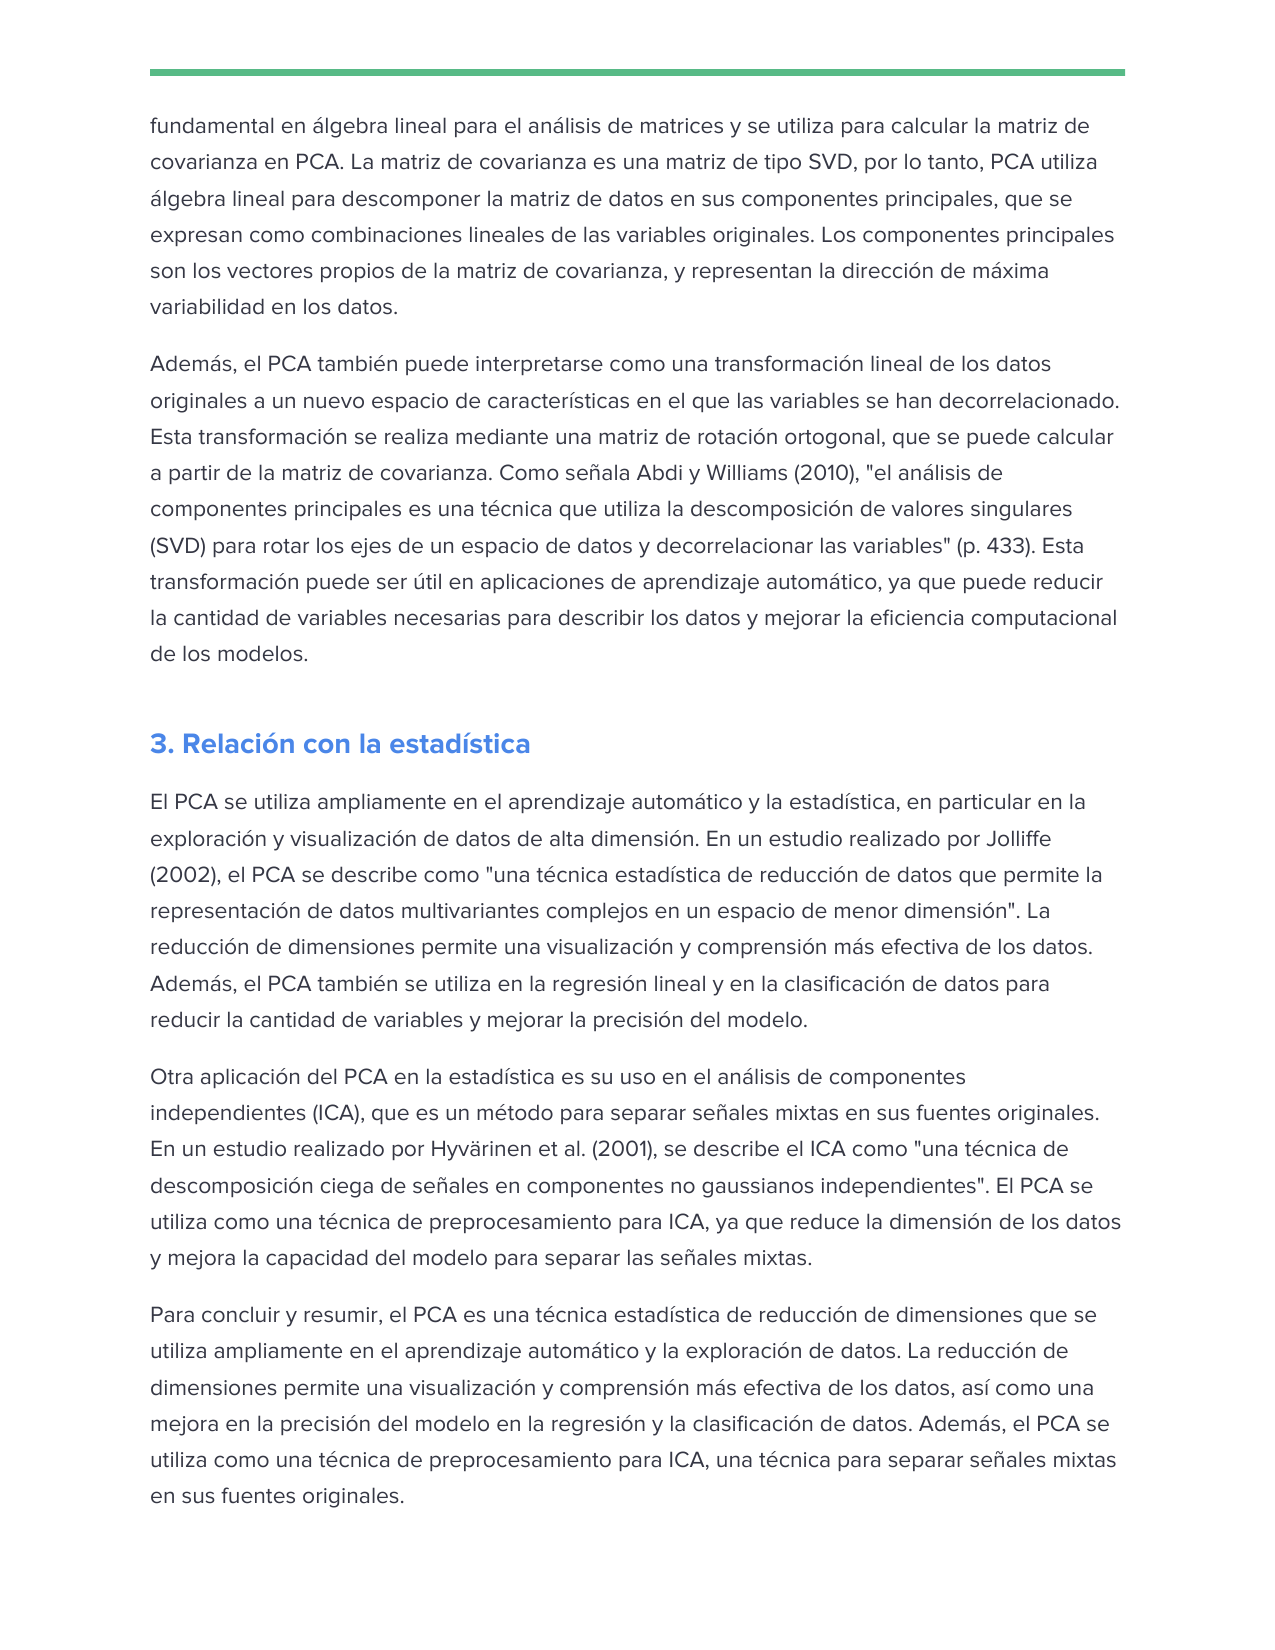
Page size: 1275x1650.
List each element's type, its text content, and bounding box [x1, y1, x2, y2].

text Además, el PCA también puede interpretarse como una transformación lineal de los datos originales a un nuevo espacio de características en el que las variables se han decorrelacionado. Esta transformación se realiza mediante una matriz de rotación ortogonal, que se puede calcular a partir de la matriz de covarianza. Como señala Abdi y Williams (2010), "el análisis de componentes principales es una técnica que utiliza la descomposición de valores singulares (SVD) para rotar los ejes de un espacio de datos y decorrelacionar las variables" (p. 433). Esta transformación puede ser útil en aplicaciones de aprendizaje automático, ya que puede reducir la cantidad de variables necesarias para describir los datos y mejorar la eficiencia computacional de los modelos. [150, 351, 1125, 669]
text Otra aplicación del PCA en la estadística es su uso en el análisis de componentes independientes (ICA), que es un método para separar señales mixtas en sus fuentes originales. En un estudio realizado por Hyvärinen et al. (2001), se describe el ICA como "una técnica de descomposición ciega de señales en componentes no gaussianos independientes". El PCA se utiliza como una técnica de preprocesamiento para ICA, ya que reduce la dimensión de los datos y mejora la capacidad del modelo para separar las señales mixtas. [150, 1063, 1125, 1272]
subtitle 3. Relación con la estadística [150, 727, 1125, 763]
picture [150, 69, 1125, 76]
text El PCA se utiliza ampliamente en el aprendizaje automático y la estadística, en particular en la exploración y visualización de datos de alta dimensión. En un estudio realizado por Jolliffe (2002), el PCA se describe como "una técnica estadística de reducción de datos que permite la representación de datos multivariantes complejos en un espacio de menor dimensión". La reducción de dimensiones permite una visualización y comprensión más efectiva de los datos. Además, el PCA también se utiliza en la regresión lineal y en la clasificación de datos para reducir la cantidad de variables y mejorar la precisión del modelo. [150, 789, 1125, 1034]
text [150, 112, 1125, 322]
text Para concluir y resumir, el PCA es una técnica estadística de reducción de dimensiones que se utiliza ampliamente en el aprendizaje automático y la exploración de datos. La reducción de dimensiones permite una visualización y comprensión más efectiva de los datos, así como una mejora en la precisión del modelo en la regresión y la clasificación de datos. Además, el PCA se utiliza como una técnica de preprocesamiento para ICA, una técnica para separar señales mixtas en sus fuentes originales. [150, 1302, 1125, 1511]
